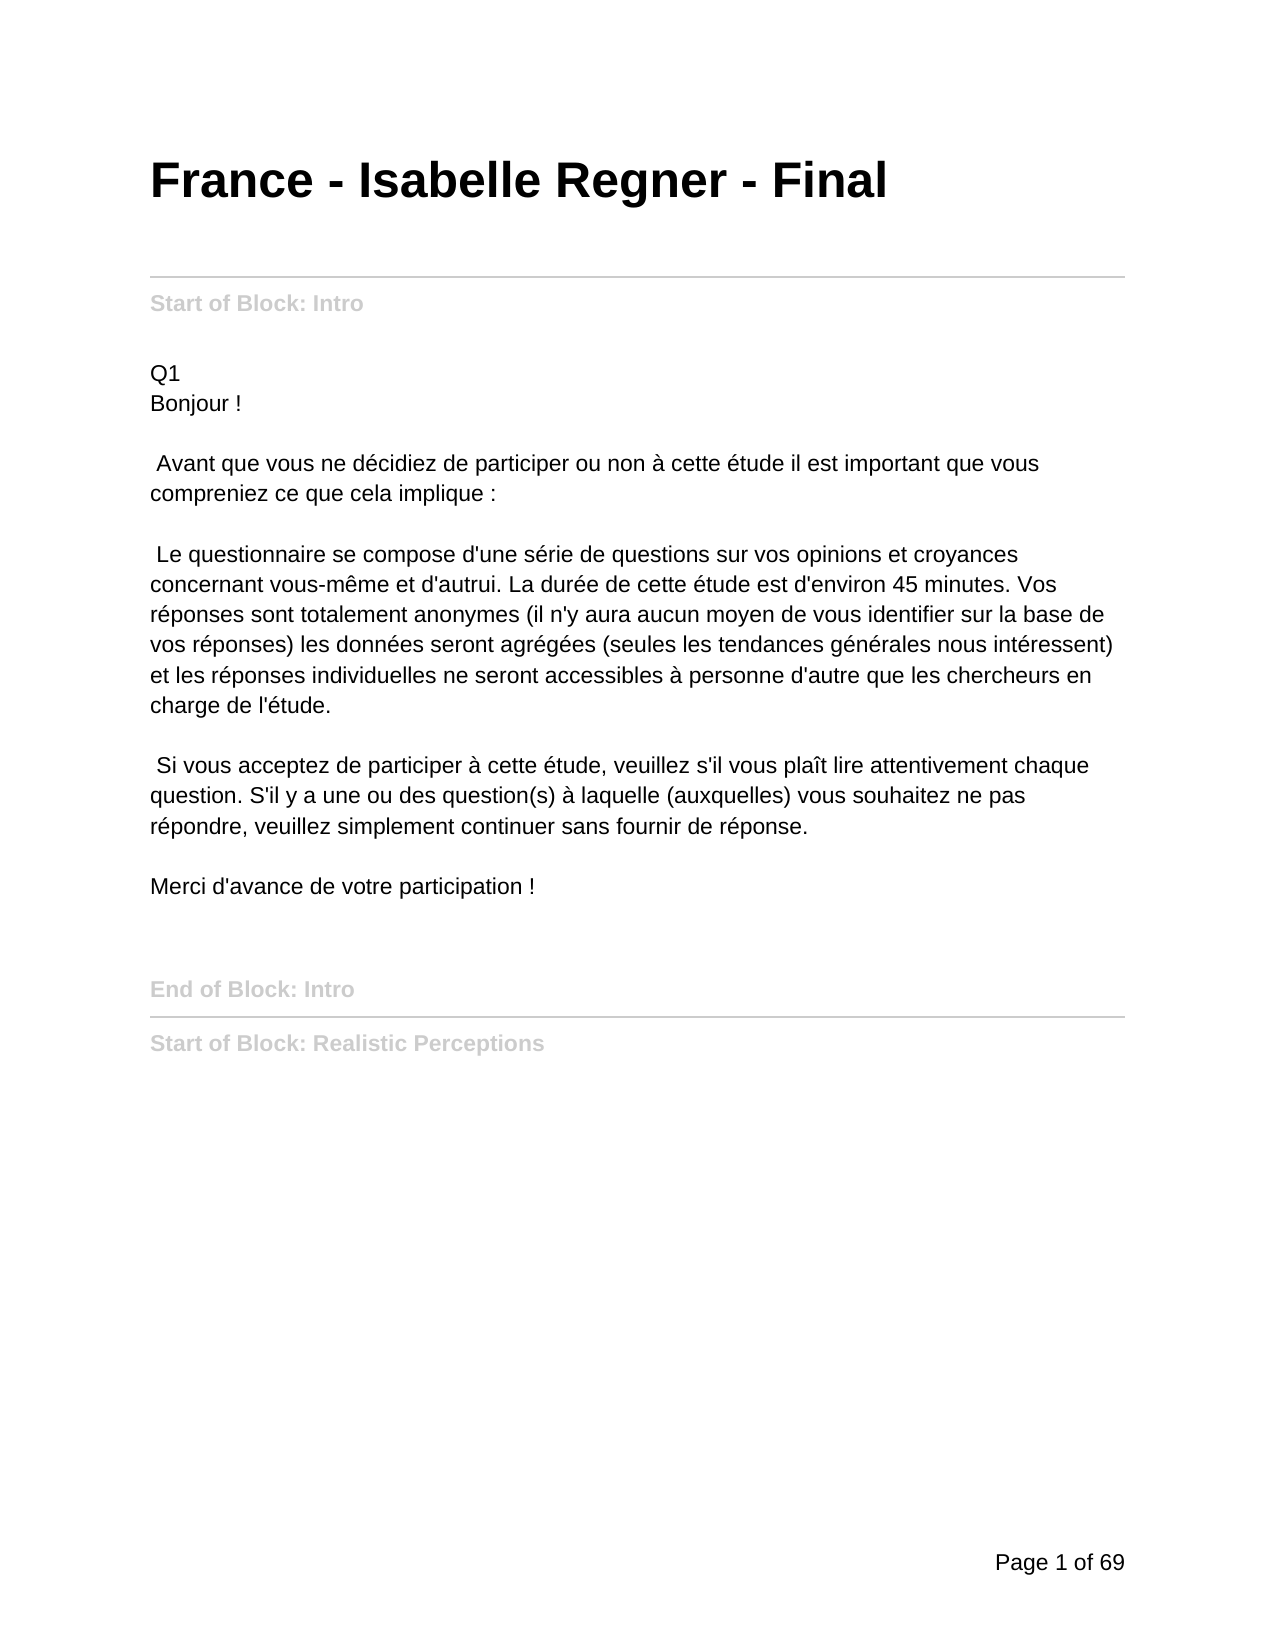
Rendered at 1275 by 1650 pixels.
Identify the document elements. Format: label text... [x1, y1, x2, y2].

text Start of Block: Realistic Perceptions [150, 1030, 1125, 1057]
text End of Block: Intro [150, 976, 1125, 1002]
text Start of Block: Intro [150, 290, 1125, 317]
text France - Isabelle Regner - Final [150, 150, 1125, 207]
text Q1 Bonjour ! Avant que vous ne décidiez de participer ou non à cette étude il est important que vous compreniez ce que cela implique : Le questionnaire se compose d'une série de questions sur vos opinions et croyances concernant vous-même et d'autrui. La durée de cette étude est d'environ 45 minutes. Vos réponses sont totalement anonymes (il n'y aura aucun moyen de vous identifier sur la base de vos réponses) les données seront agrégées (seules les tendances générales nous intéressent) et les réponses individuelles ne seront accessibles à personne d'autre que les chercheurs en charge de l'étude. Si vous acceptez de participer à cette étude, veuillez s'il vous plaît lire attentivement chaque question. S'il y a une ou des question(s) à laquelle (auxquelles) vous souhaitez ne pas répondre, veuillez simplement continuer sans fournir de réponse. Merci d'avance de votre participation ! [150, 359, 1125, 929]
